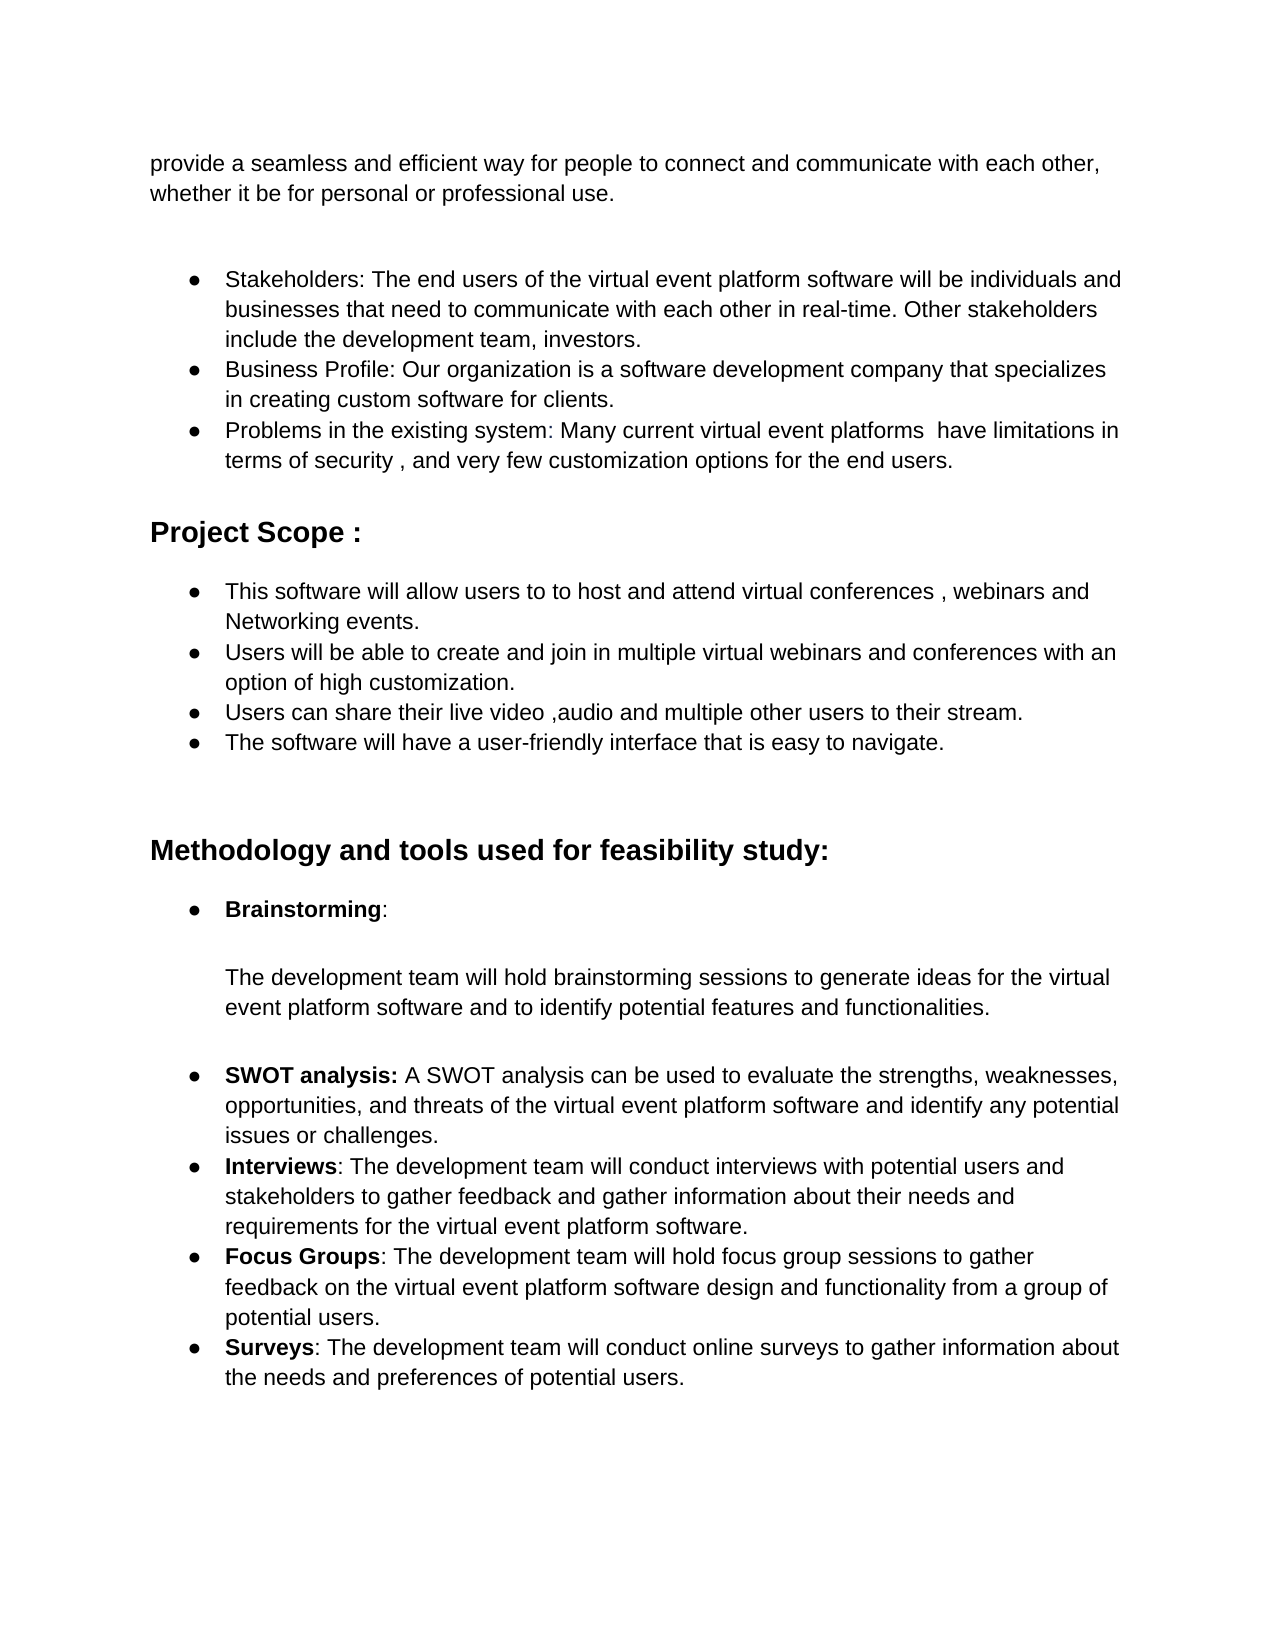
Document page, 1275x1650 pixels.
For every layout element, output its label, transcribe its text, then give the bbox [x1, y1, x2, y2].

list Business Profile: Our organization is a software development company that specializes in creating custom software for clients. [187, 356, 1125, 413]
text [150, 150, 1125, 207]
list Surveys: The development team will conduct online surveys to gather information about the needs and preferences of potential users. [187, 1334, 1125, 1390]
list Focus Groups: The development team will hold focus group sessions to gather feedback on the virtual event platform software design and functionality from a group of potential users. [187, 1243, 1125, 1330]
list Brainstorming: [187, 896, 1125, 923]
list SWOT analysis: A SWOT analysis can be used to evaluate the strengths, weaknesses, opportunities, and threats of the virtual event platform software and identify any potential issues or challenges. [187, 1062, 1125, 1149]
list Interviews: The development team will conduct interviews with potential users and stakeholders to gather feedback and gather information about their needs and requirements for the virtual event platform software. [187, 1153, 1125, 1239]
text Methodology and tools used for feasibility study: [150, 833, 1125, 866]
list The software will have a user-friendly interface that is easy to navigate. [187, 729, 1125, 756]
list Problems in the existing system: Many current virtual event platforms have limitations in terms of security , and very few customization options for the end users. [187, 417, 1125, 473]
text Project Scope : [150, 514, 1125, 548]
list This software will allow users to to host and attend virtual conferences , webinars and Networking events. [187, 578, 1125, 635]
list Users will be able to create and join in multiple virtual webinars and conferences with an option of high customization. [187, 638, 1125, 695]
list Stakeholders: The end users of the virtual event platform software will be individuals and businesses that need to communicate with each other in real-time. Other stakeholders include the development team, investors. [187, 266, 1125, 352]
list Users can share their live video ,audio and multiple other users to their stream. [187, 699, 1125, 725]
text The development team will hold brainstorming sessions to generate ideas for the virtual event platform software and to identify potential features and functionalities. [225, 964, 1125, 1021]
